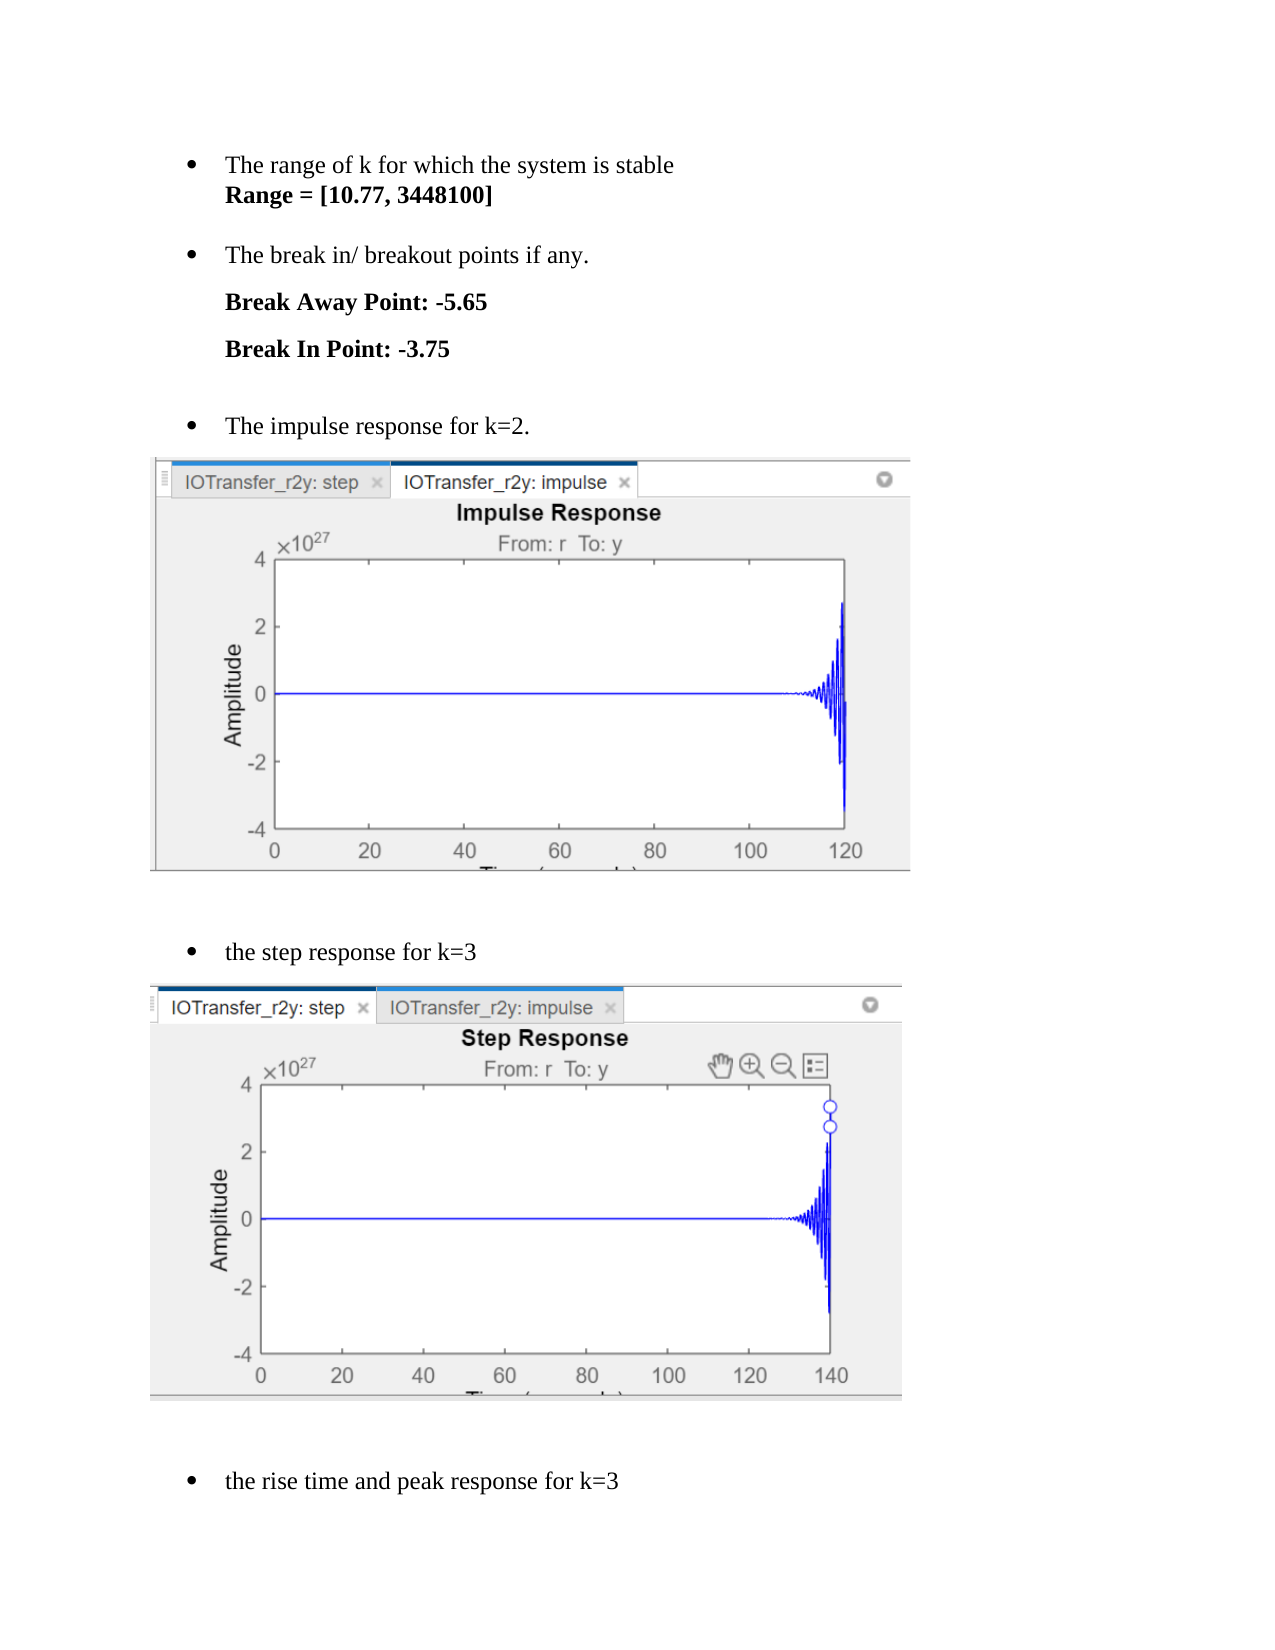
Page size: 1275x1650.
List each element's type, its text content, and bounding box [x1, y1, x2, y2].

text Break In Point: -3.75 [225, 334, 1125, 363]
picture [150, 983, 902, 1401]
picture [150, 457, 911, 872]
list Range = [10.77, 3448100] [225, 180, 1125, 209]
list the step response for k=3 [187, 937, 1125, 966]
text Break Away Point: -5.65 [225, 287, 1125, 316]
list The break in/ breakout points if any. [187, 240, 1125, 269]
list The impulse response for k=2. [187, 411, 1125, 439]
list The range of k for which the system is stable [187, 150, 1125, 179]
list the rise time and peak response for k=3 [187, 1466, 1125, 1495]
